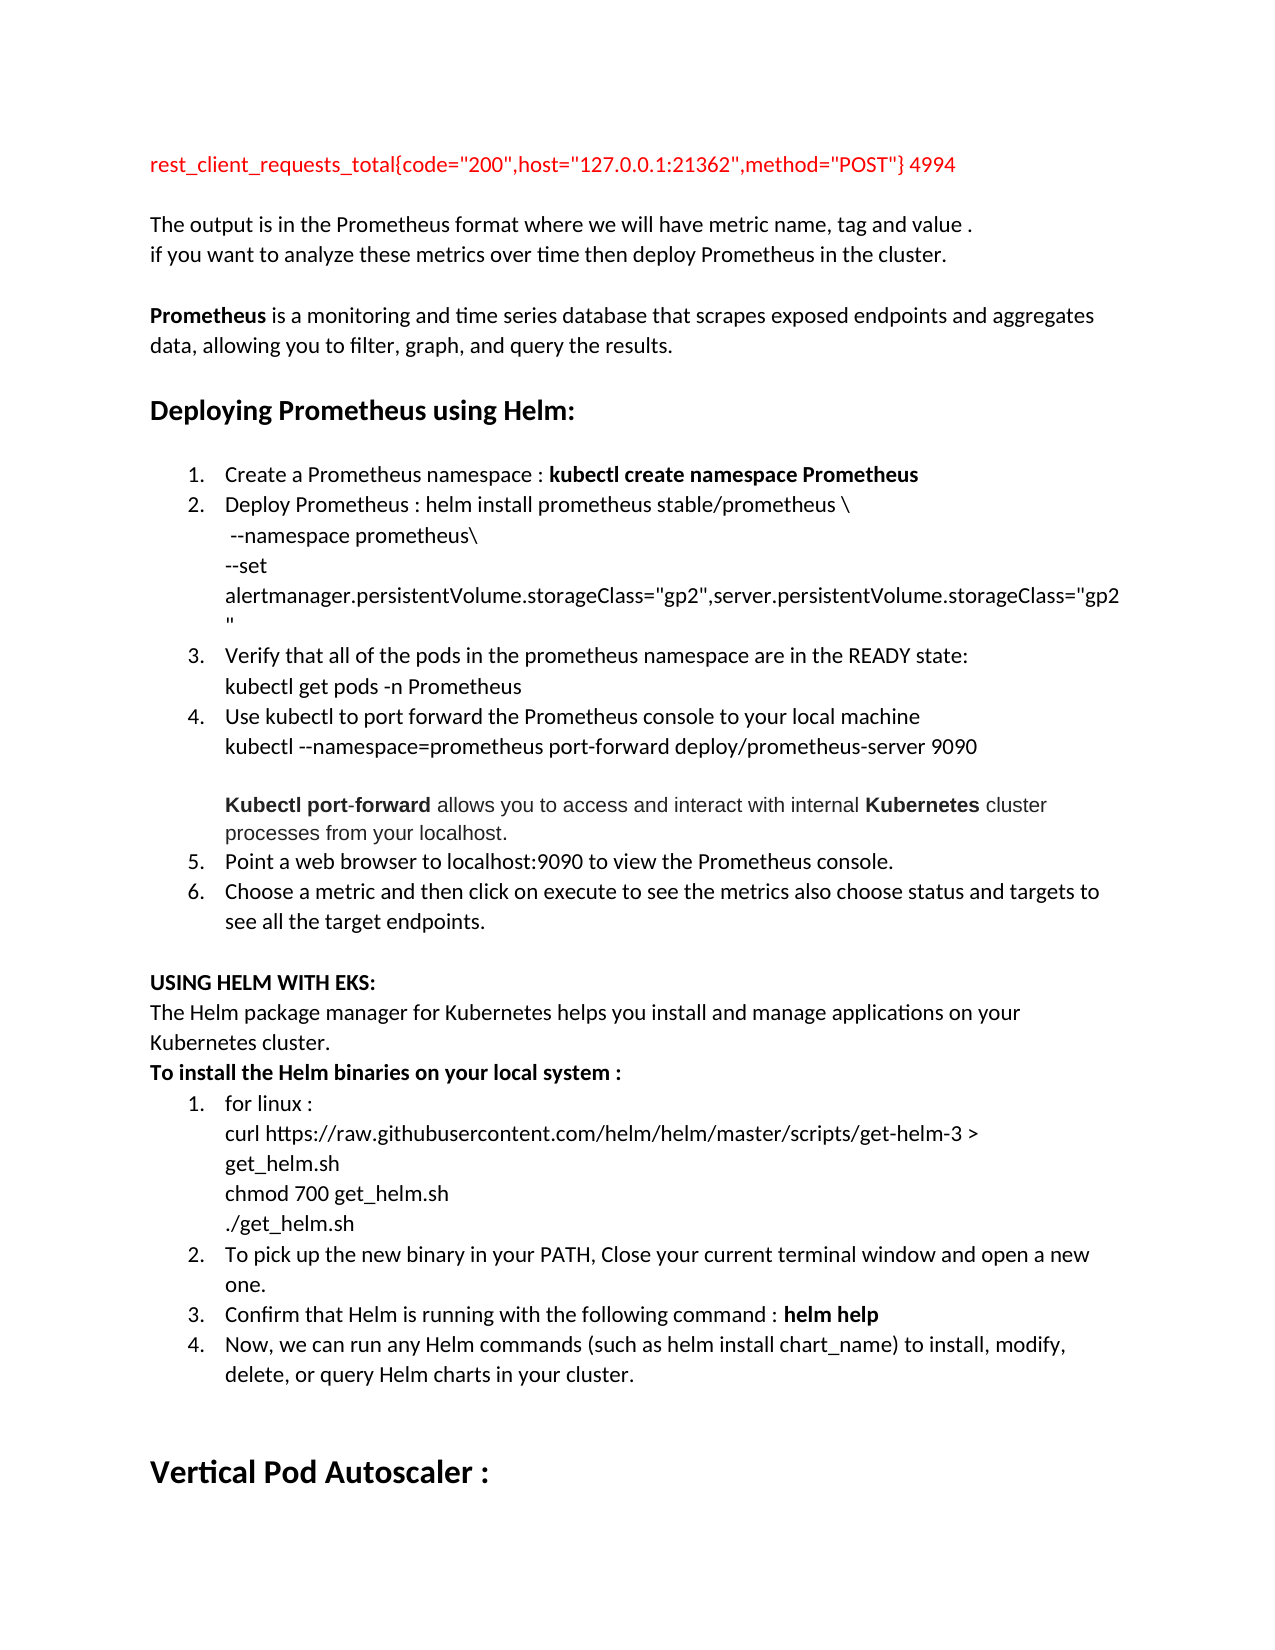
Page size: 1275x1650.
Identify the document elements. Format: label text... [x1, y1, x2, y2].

list kubectl get pods -n Prometheus [225, 672, 1125, 700]
text Deploying Prometheus using Helm: [150, 392, 1125, 427]
list Point a web browser to localhost:9090 to view the Prometheus console. [187, 847, 1125, 875]
text The output is in the Prometheus format where we will have metric name, tag and value . [150, 210, 1125, 238]
text Vertical Pod Autoscaler : [150, 1451, 1125, 1492]
text rest_client_requests_total{code="200",host="127.0.0.1:21362",method="POST"} 4994 [150, 150, 1125, 178]
text if you want to analyze these metrics over time then deploy Prometheus in the cluster. [150, 241, 1125, 269]
list chmod 700 get_helm.sh [225, 1179, 1125, 1207]
list get_helm.sh [225, 1149, 1125, 1177]
list Use kubectl to port forward the Prometheus console to your local machine [187, 702, 1125, 730]
list Create a Prometheus namespace : kubectl create namespace Prometheus [187, 460, 1125, 488]
list ./get_helm.sh [225, 1209, 1125, 1238]
list kubectl --namespace=prometheus port-forward deploy/prometheus-server 9090 [225, 732, 1125, 760]
list To pick up the new binary in your PATH, Close your current terminal window and open a new one. [187, 1240, 1125, 1298]
text To install the Helm binaries on your local system : [150, 1058, 1125, 1087]
list Kubectl port-forward allows you to access and interact with internal Kubernetes cluster processes from your localhost. [225, 793, 1125, 845]
list Confirm that Helm is running with the following command : helm help [187, 1300, 1125, 1328]
list Deploy Prometheus : helm install prometheus stable/prometheus \ [187, 491, 1125, 518]
list --set [225, 551, 1125, 579]
list Now, we can run any Helm commands (such as helm install chart_name) to install, modify, delete, or query Helm charts in your cluster. [187, 1330, 1125, 1389]
list Choose a metric and then click on execute to see the metrics also choose status and targets to see all the target endpoints. [187, 877, 1125, 936]
text Prometheus is a monitoring and time series database that scrapes exposed endpoints and aggregates data, allowing you to filter, graph, and query the results. [150, 301, 1125, 359]
list Verify that all of the pods in the prometheus namespace are in the READY state: [187, 642, 1125, 669]
list curl https://raw.githubusercontent.com/helm/helm/master/scripts/get-helm-3 > [225, 1119, 1125, 1147]
list --namespace prometheus\ [225, 521, 1125, 549]
list alertmanager.persistentVolume.storageClass="gp2",server.persistentVolume.storageClass="gp2" [225, 581, 1125, 639]
text The Helm package manager for Kubernetes helps you install and manage applications on your Kubernetes cluster. [150, 998, 1125, 1056]
text USING HELM WITH EKS: [150, 968, 1125, 996]
list for linux : [187, 1089, 1125, 1117]
